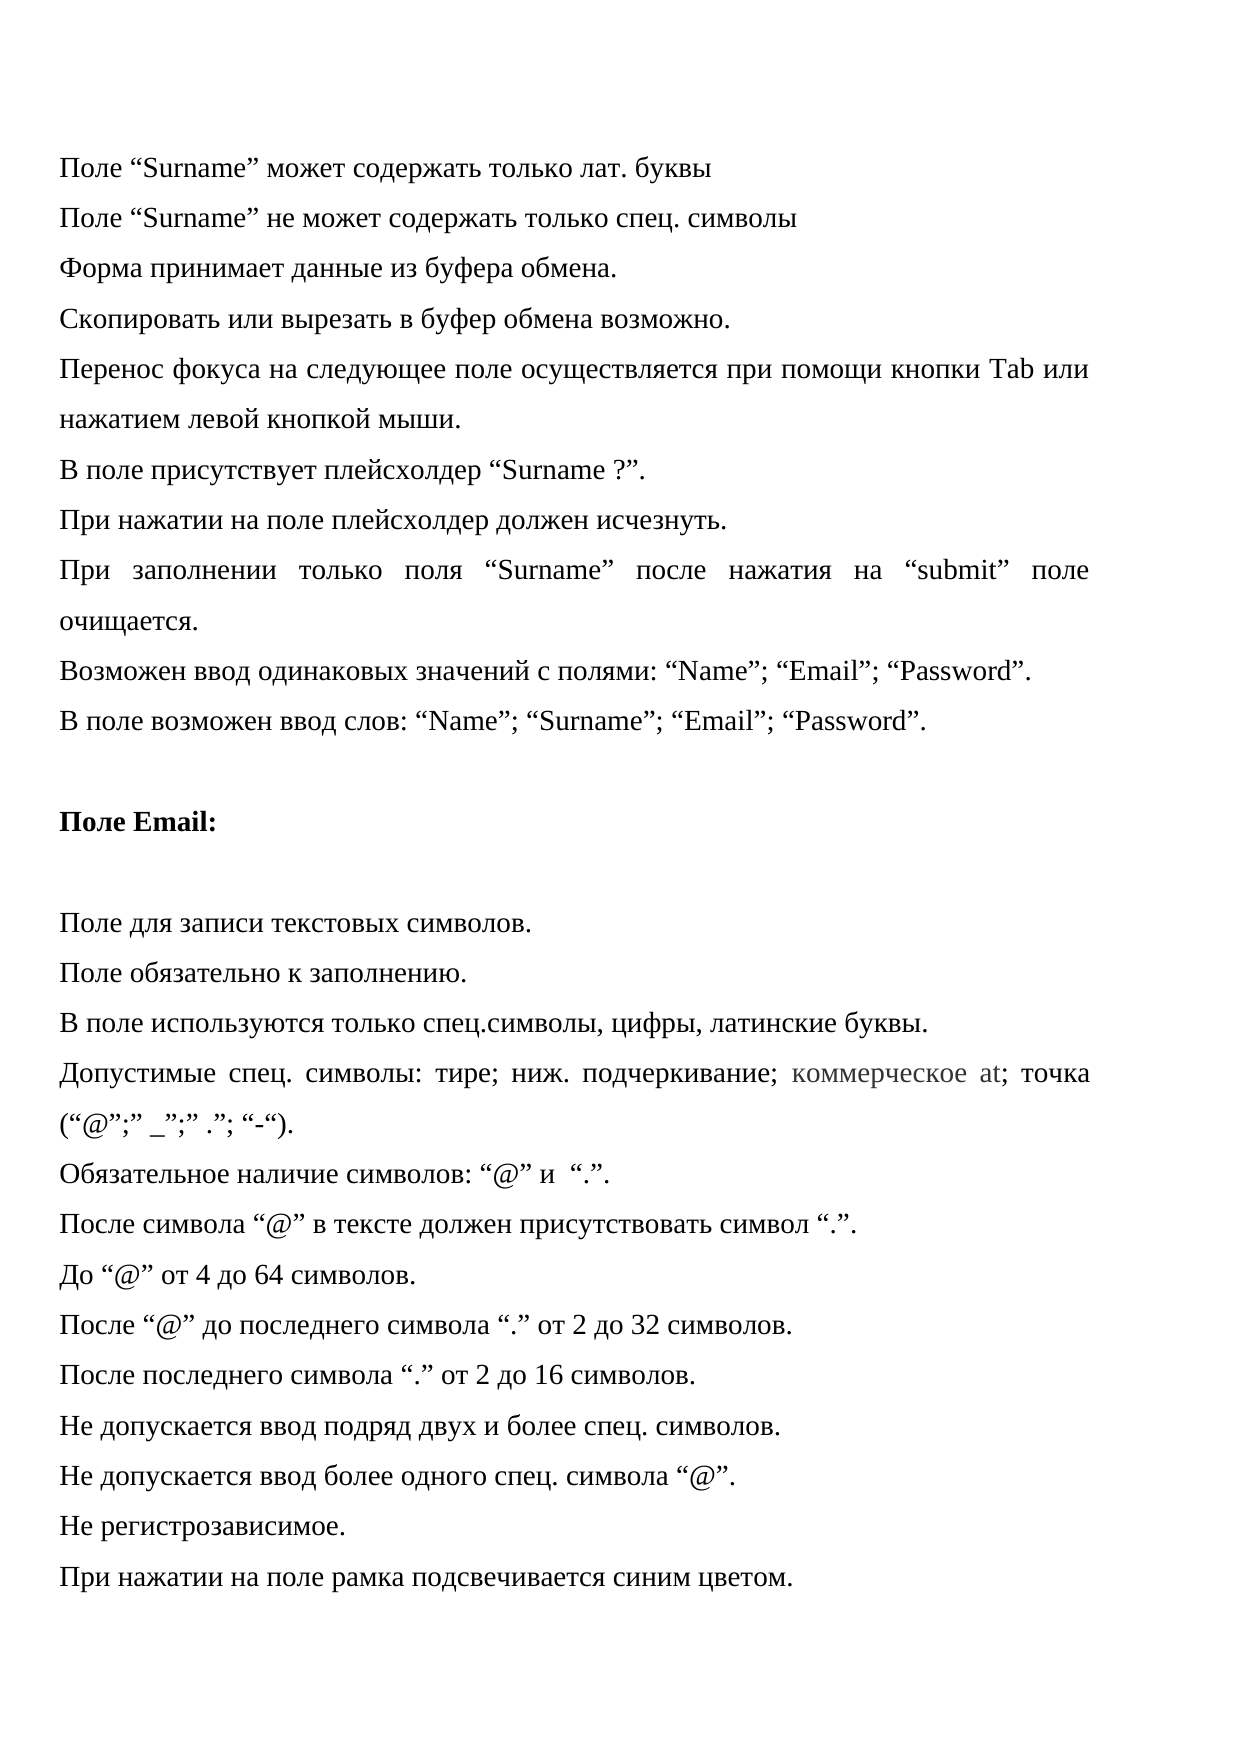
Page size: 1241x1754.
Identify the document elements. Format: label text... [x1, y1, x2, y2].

text Поле “Surname” может содержать только лат. буквы [59, 150, 1090, 183]
text До “@” от 4 до 64 символов. [59, 1257, 1090, 1290]
text После символа “@” в тексте должен присутствовать символ “.”. [59, 1207, 1090, 1240]
text Не допускается ввод подряд двух и более спец. символов. [59, 1408, 1090, 1441]
text Не регистрозависимое. [59, 1508, 1090, 1542]
text При заполнении только поля “Surname” после нажатия на “submit” поле очищается. [59, 552, 1090, 636]
text После “@” до последнего символа “.” от 2 до 32 символов. [59, 1307, 1090, 1341]
text Перенос фокуса на следующее поле осуществляется при помощи кнопки Tab или нажатием левой кнопкой мыши. [59, 351, 1090, 435]
text Поле Email: [59, 804, 1090, 838]
text В поле присутствует плейсхолдер “Surname ?”. [59, 452, 1090, 485]
text Форма принимает данные из буфера обмена. [59, 251, 1090, 284]
text Допустимые спец. символы: тире; ниж. подчеркивание; коммерческое at; точка (“@”;” _”;” .”; “-“). [59, 1056, 1090, 1139]
text Возможен ввод одинаковых значений с полями: “Name”; “Email”; “Password”. [59, 653, 1090, 687]
text При нажатии на поле плейсхолдер должен исчезнуть. [59, 502, 1090, 536]
text Поле для записи текстовых символов. [59, 905, 1090, 938]
text В поле возможен ввод слов: “Name”; “Surname”; “Email”; “Password”. [59, 703, 1090, 737]
text Поле “Surname” не может содержать только спец. символы [59, 200, 1090, 234]
text В поле используются только спец.символы, цифры, латинские буквы. [59, 1005, 1090, 1039]
text Обязательное наличие символов: “@” и “.”. [59, 1156, 1090, 1190]
text Скопировать или вырезать в буфер обмена возможно. [59, 301, 1090, 334]
text При нажатии на поле рамка подсвечивается синим цветом. [59, 1559, 1090, 1592]
text Поле обязательно к заполнению. [59, 955, 1090, 988]
text После последнего символа “.” от 2 до 16 символов. [59, 1357, 1090, 1391]
text Не допускается ввод более одного спец. символа “@”. [59, 1458, 1090, 1492]
